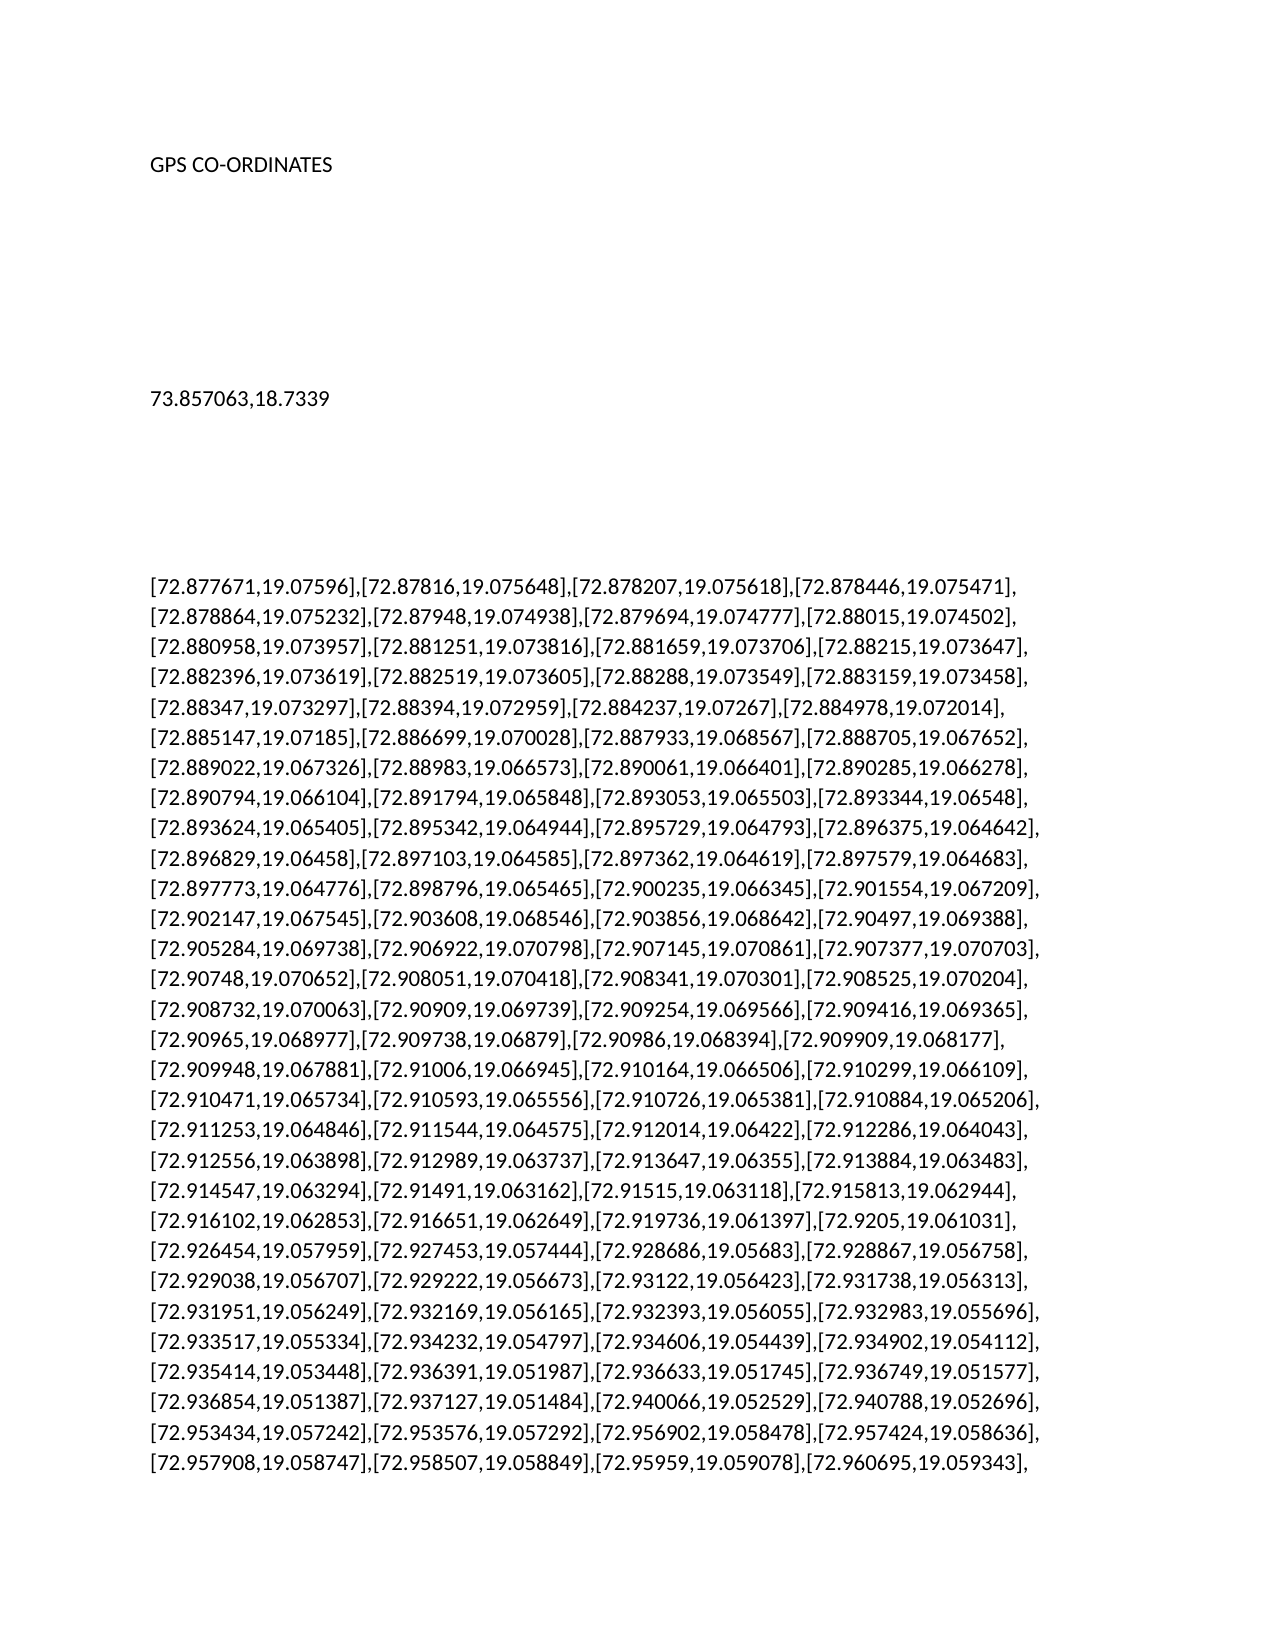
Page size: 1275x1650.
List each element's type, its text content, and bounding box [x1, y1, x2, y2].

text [150, 572, 1125, 1476]
text GPS CO-ORDINATES [150, 150, 1125, 178]
text 73.857063,18.7339 [150, 384, 1125, 412]
